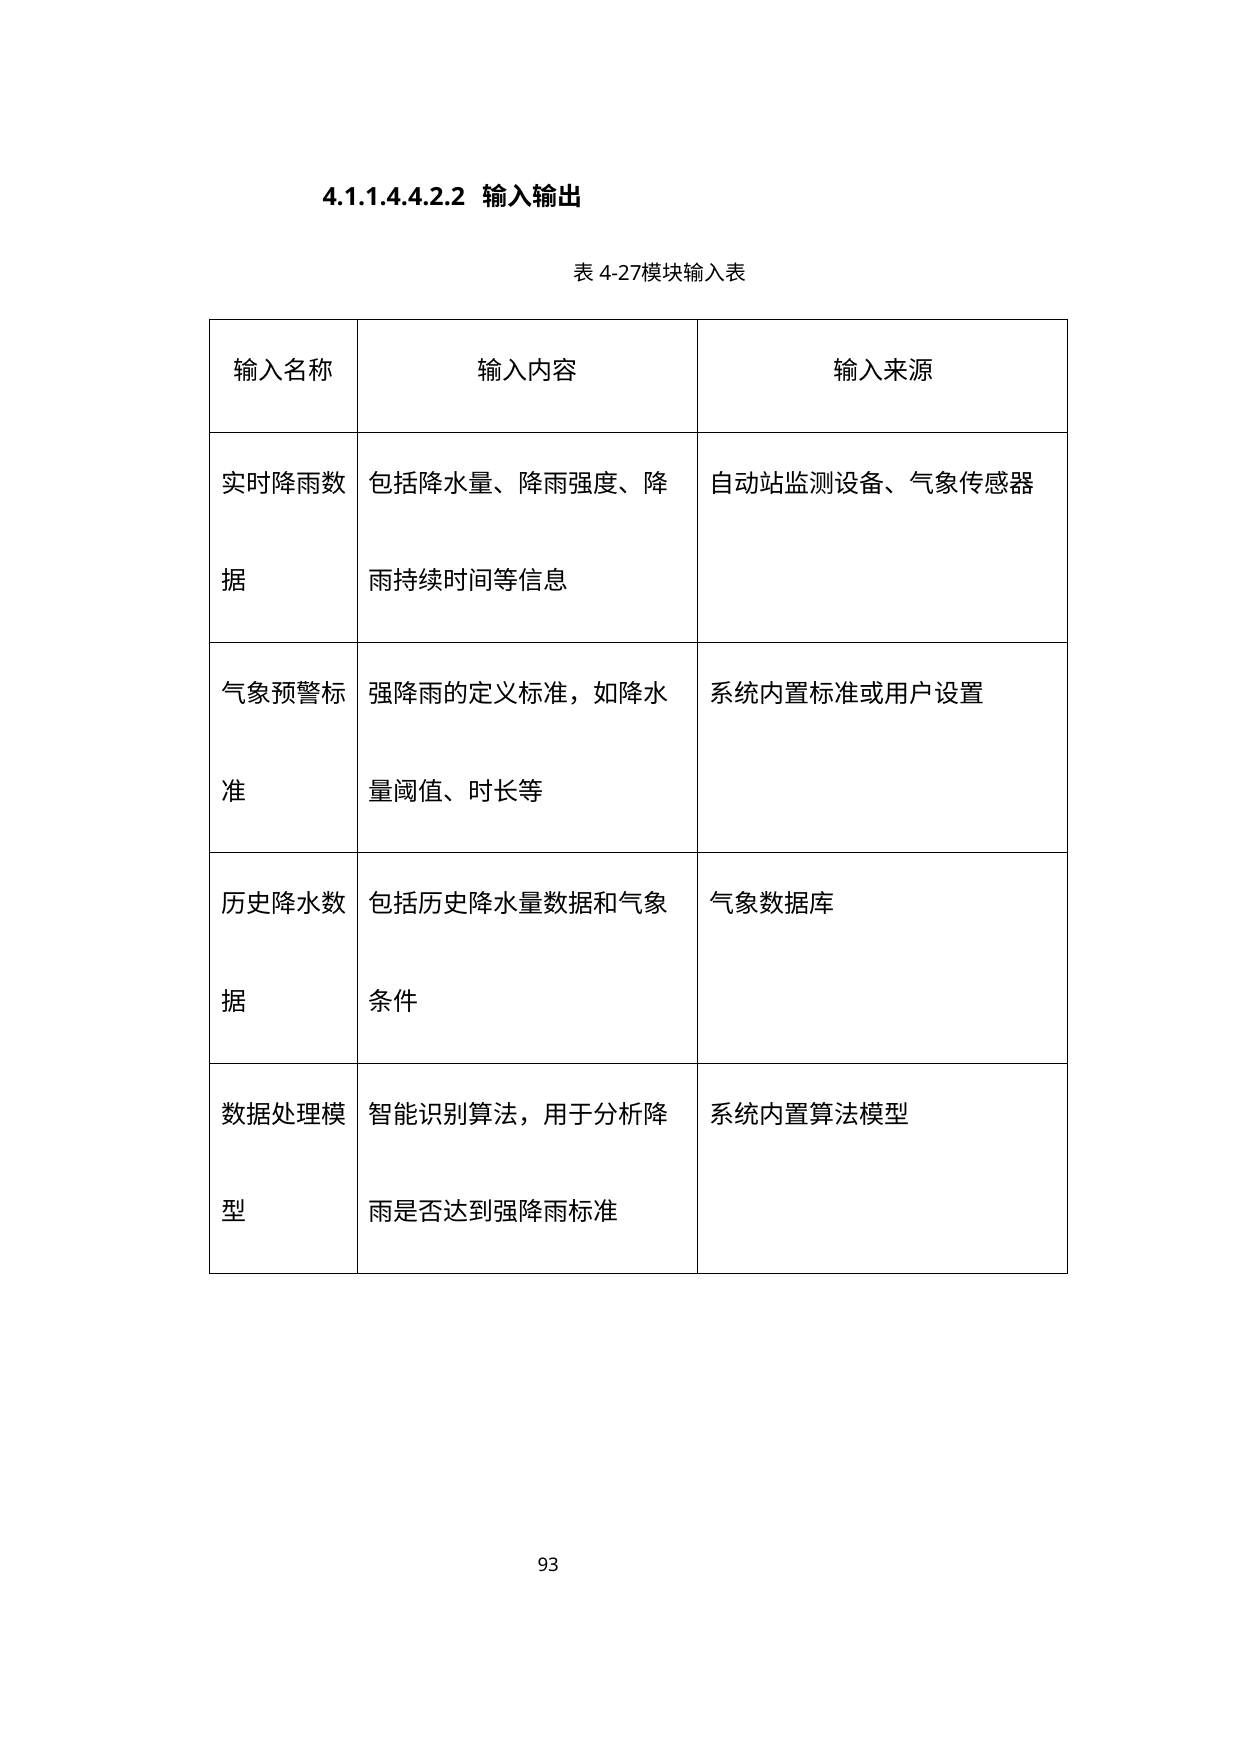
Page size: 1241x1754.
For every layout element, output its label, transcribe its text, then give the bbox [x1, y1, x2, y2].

table_cell 自动站监测设备、气象传感器 [698, 433, 1067, 642]
table_header 输入名称 [210, 320, 357, 432]
table_cell 实时降雨数据 [210, 433, 357, 642]
table_cell 数据处理模型 [210, 1064, 357, 1273]
table_cell 系统内置标准或用户设置 [698, 643, 1067, 852]
table_cell 智能识别算法，用于分析降雨是否达到强降雨标准 [358, 1064, 697, 1273]
table_header 输入内容 [358, 320, 697, 432]
table_cell 系统内置算法模型 [698, 1064, 1067, 1273]
table_cell 包括降水量、降雨强度、降雨持续时间等信息 [358, 433, 697, 642]
table_cell 历史降水数据 [210, 853, 357, 1062]
table_cell 强降雨的定义标准，如降水量阈值、时长等 [358, 643, 697, 852]
table_header 输入来源 [698, 320, 1067, 432]
subtitle 输入输出 [322, 162, 1090, 227]
table_cell 气象数据库 [698, 853, 1067, 1062]
table_cell 包括历史降水量数据和气象条件 [358, 853, 697, 1062]
table_cell 气象预警标准 [210, 643, 357, 852]
text 表 4-27模块输入表 [187, 255, 1090, 287]
